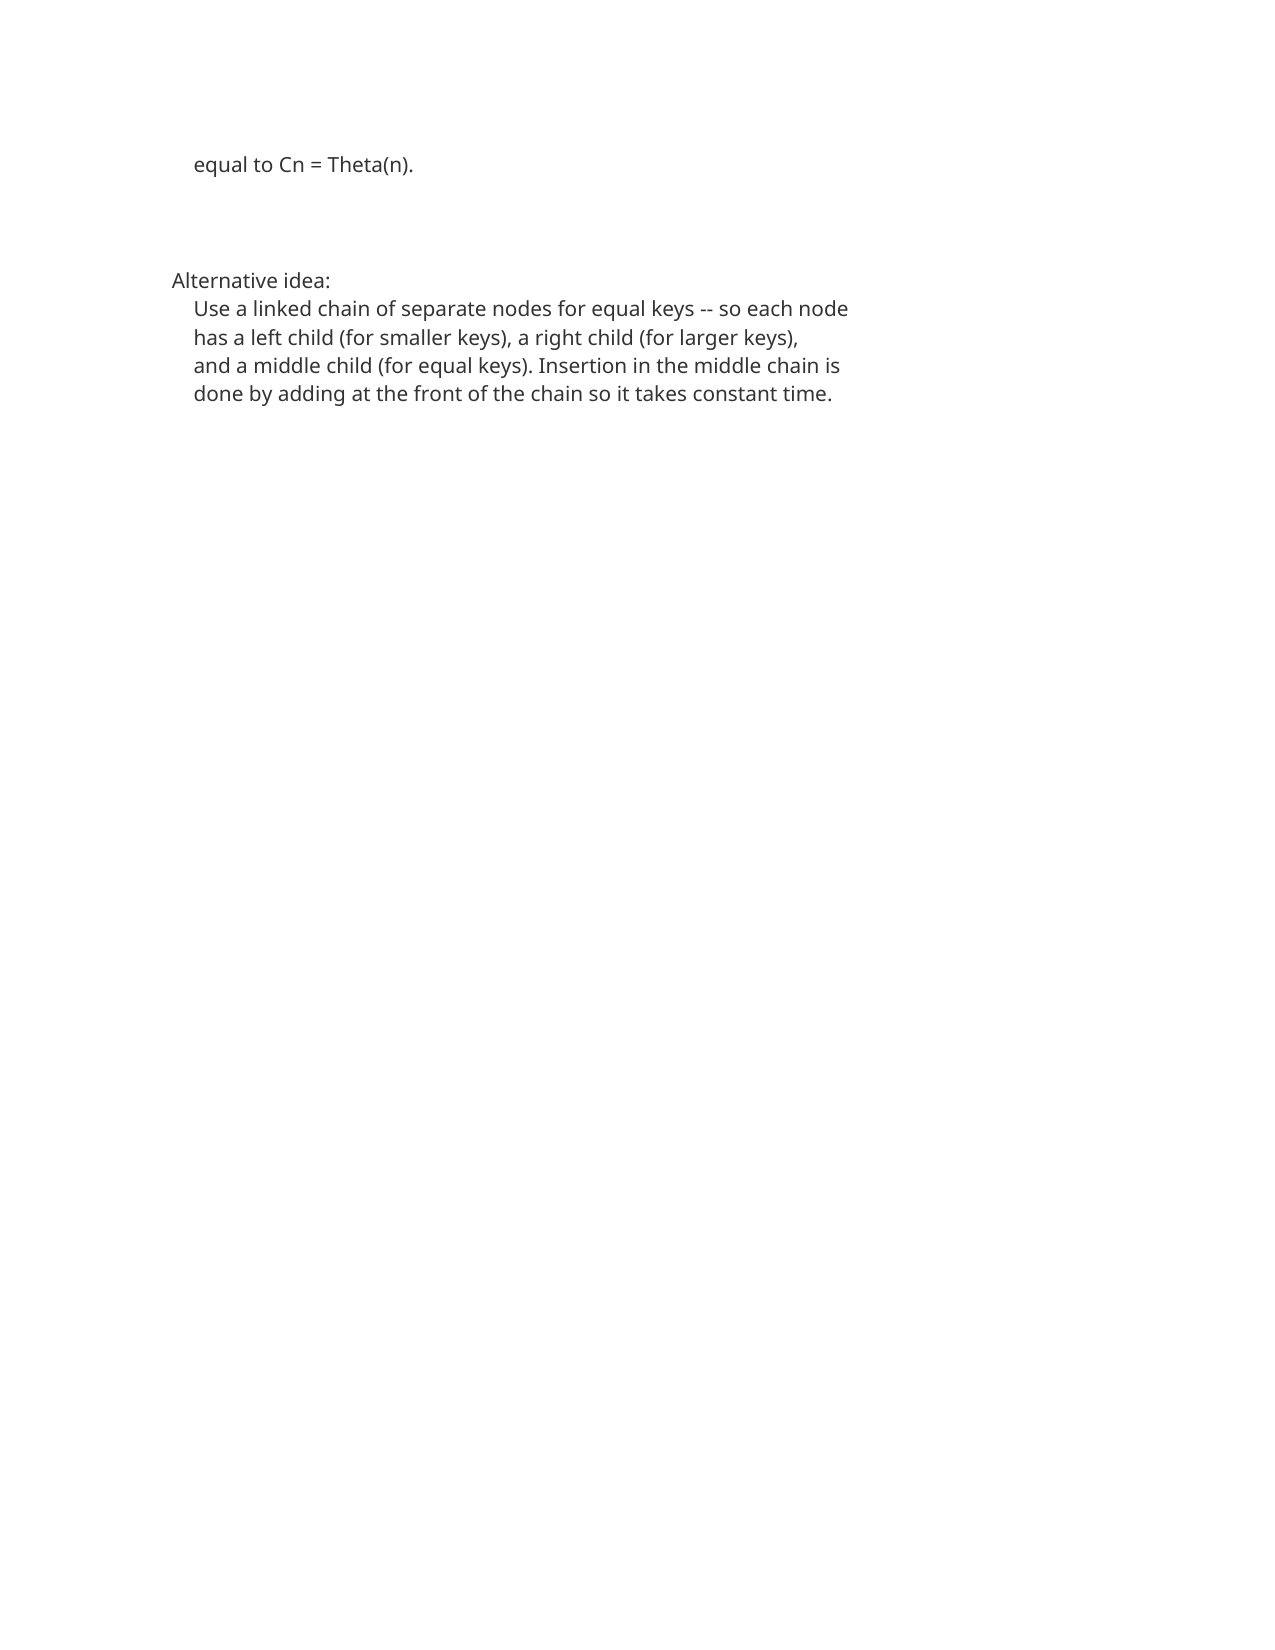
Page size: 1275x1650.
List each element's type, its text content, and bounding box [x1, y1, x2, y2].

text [150, 150, 1125, 209]
text Alternative idea: Use a linked chain of separate nodes for equal keys -- so each node has a left child (for smaller keys), a right child (for larger keys), and a middle child (for equal keys). Insertion in the middle chain is done by adding at the front of the chain so it takes constant time. [150, 237, 1125, 408]
